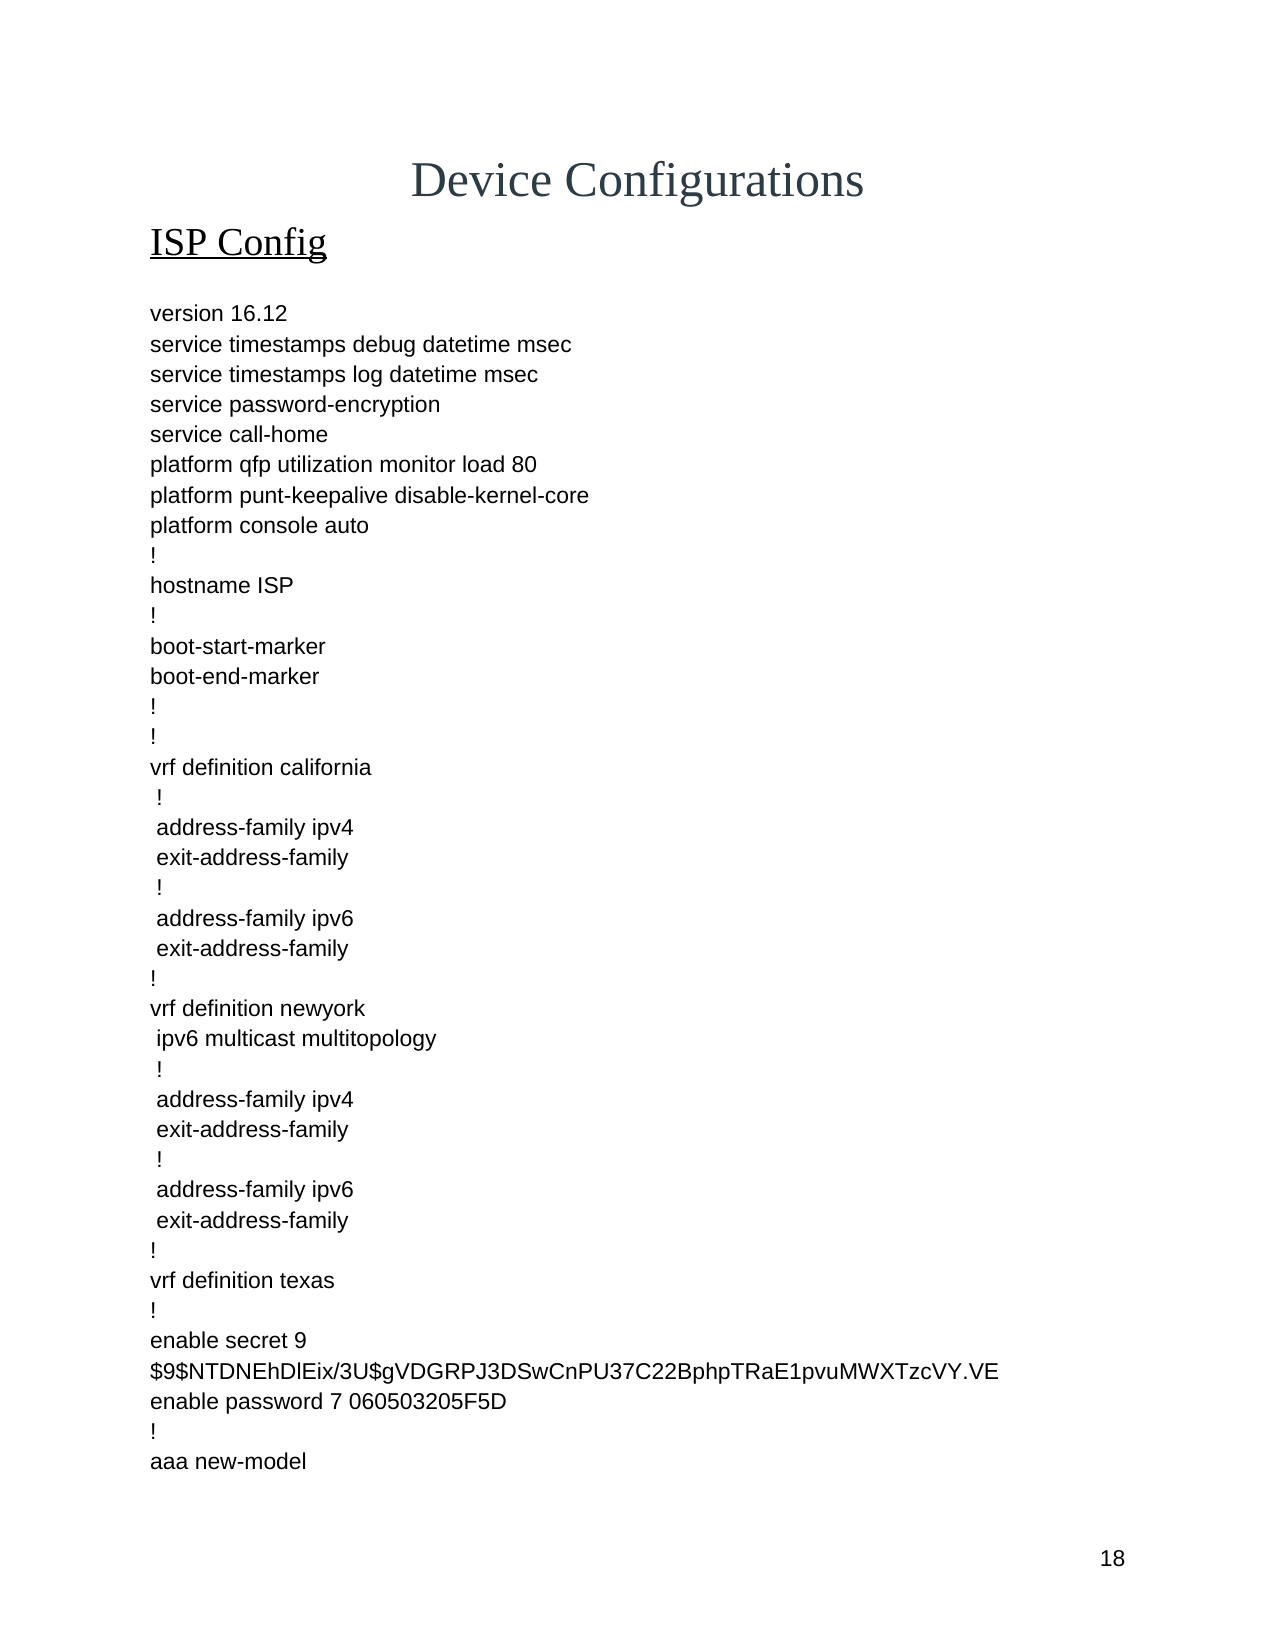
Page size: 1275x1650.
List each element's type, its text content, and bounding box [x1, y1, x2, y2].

text vrf definition texas [150, 1267, 1125, 1293]
text exit-address-family [150, 935, 1125, 961]
text ! [150, 1237, 1125, 1263]
text ! [150, 1297, 1125, 1324]
subtitle ISP Config [150, 218, 1125, 263]
text platform qfp utilization monitor load 80 [150, 451, 1125, 478]
text service call-home [150, 421, 1125, 448]
text ! [150, 723, 1125, 750]
text platform punt-keepalive disable-kernel-core [150, 482, 1125, 508]
text boot-end-marker [150, 663, 1125, 689]
text ! [150, 542, 1125, 568]
text address-family ipv4 [150, 1086, 1125, 1112]
text exit-address-family [150, 844, 1125, 871]
subtitle Device Configurations [150, 150, 1125, 207]
text service timestamps log datetime msec [150, 361, 1125, 387]
text ! [150, 874, 1125, 901]
text vrf definition california [150, 753, 1125, 780]
text exit-address-family [150, 1116, 1125, 1142]
text service timestamps debug datetime msec [150, 331, 1125, 357]
text address-family ipv6 [150, 1176, 1125, 1203]
text platform console auto [150, 512, 1125, 538]
text ! [150, 1146, 1125, 1173]
text ! [150, 784, 1125, 810]
text aaa new-model [150, 1448, 1125, 1475]
text ! [150, 965, 1125, 991]
text address-family ipv4 [150, 814, 1125, 840]
text ipv6 multicast multitopology [150, 1025, 1125, 1052]
text ! [150, 1418, 1125, 1444]
text boot-start-marker [150, 633, 1125, 659]
text exit-address-family [150, 1207, 1125, 1233]
text ! [150, 602, 1125, 629]
text vrf definition newyork [150, 995, 1125, 1022]
text enable secret 9 $9$NTDNEhDlEix/3U$gVDGRPJ3DSwCnPU37C22BphpTRaE1pvuMWXTzcVY.VE [150, 1327, 1125, 1384]
text service password-encryption [150, 391, 1125, 417]
text address-family ipv6 [150, 904, 1125, 931]
text hostname ISP [150, 572, 1125, 599]
text ! [150, 1056, 1125, 1082]
text enable password 7 060503205F5D [150, 1388, 1125, 1414]
text ! [150, 693, 1125, 719]
text version 16.12 [150, 300, 1125, 327]
